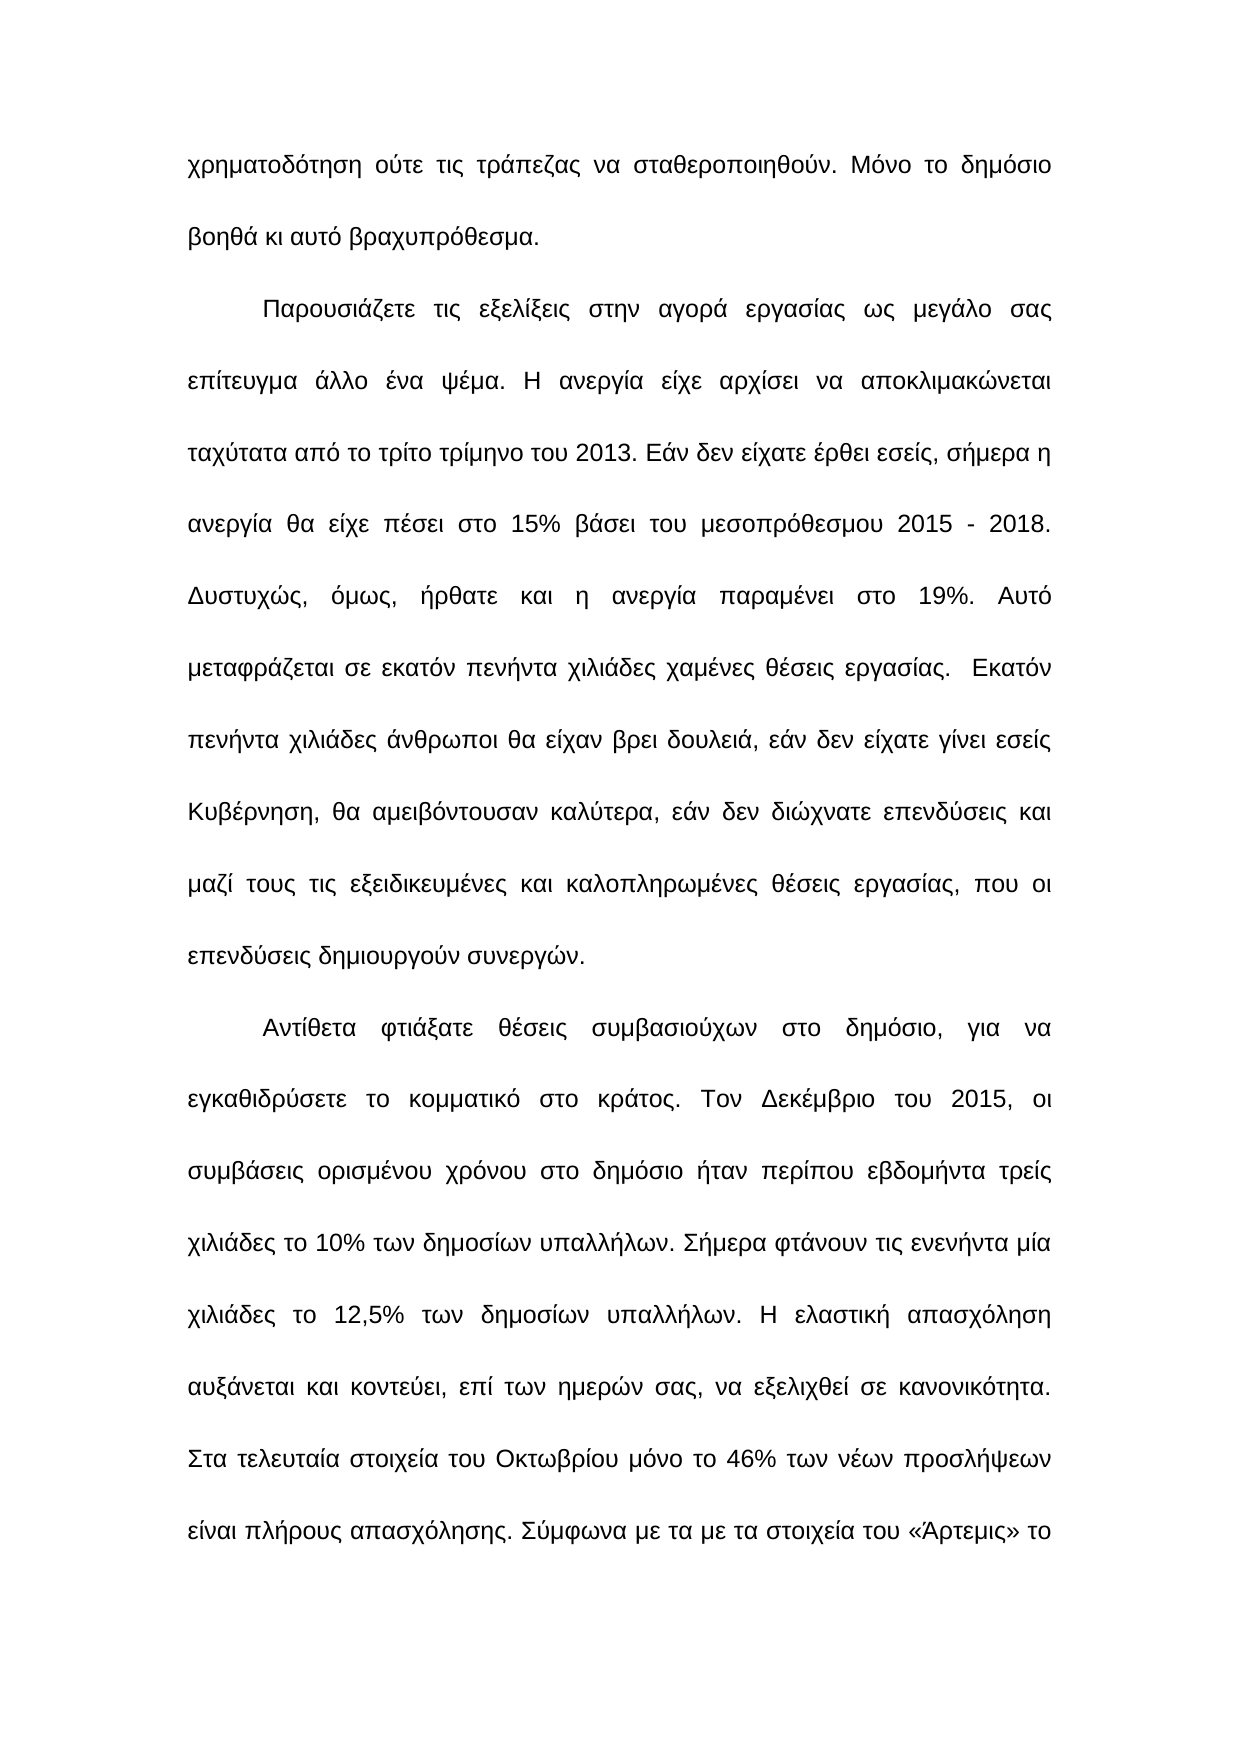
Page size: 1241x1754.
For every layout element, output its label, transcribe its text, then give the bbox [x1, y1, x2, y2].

text Παρουσιάζετε τις εξελίξεις στην αγορά εργασίας ως μεγάλο σας επίτευγμα άλλο ένα ψέμα. Η ανεργία είχε αρχίσει να αποκλιμακώνεται ταχύτατα από το τρίτο τρίμηνο του 2013. Εάν δεν είχατε έρθει εσείς, σήμερα η ανεργία θα είχε πέσει στο 15% βάσει του μεσοπρόθεσμου 2015 - 2018. Δυστυχώς, όμως, ήρθατε και η ανεργία παραμένει στο 19%. Αυτό μεταφράζεται σε εκατόν πενήντα χιλιάδες χαμένες θέσεις εργασίας. Εκατόν πενήντα χιλιάδες άνθρωποι θα είχαν βρει δουλειά, εάν δεν είχατε γίνει εσείς Κυβέρνηση, θα αμειβόντουσαν καλύτερα, εάν δεν διώχνατε επενδύσεις και μαζί τους τις εξειδικευμένες και καλοπληρωμένες θέσεις εργασίας, που οι επενδύσεις δημιουργούν συνεργών. [187, 294, 1053, 969]
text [187, 150, 1053, 251]
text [187, 1012, 1053, 1544]
